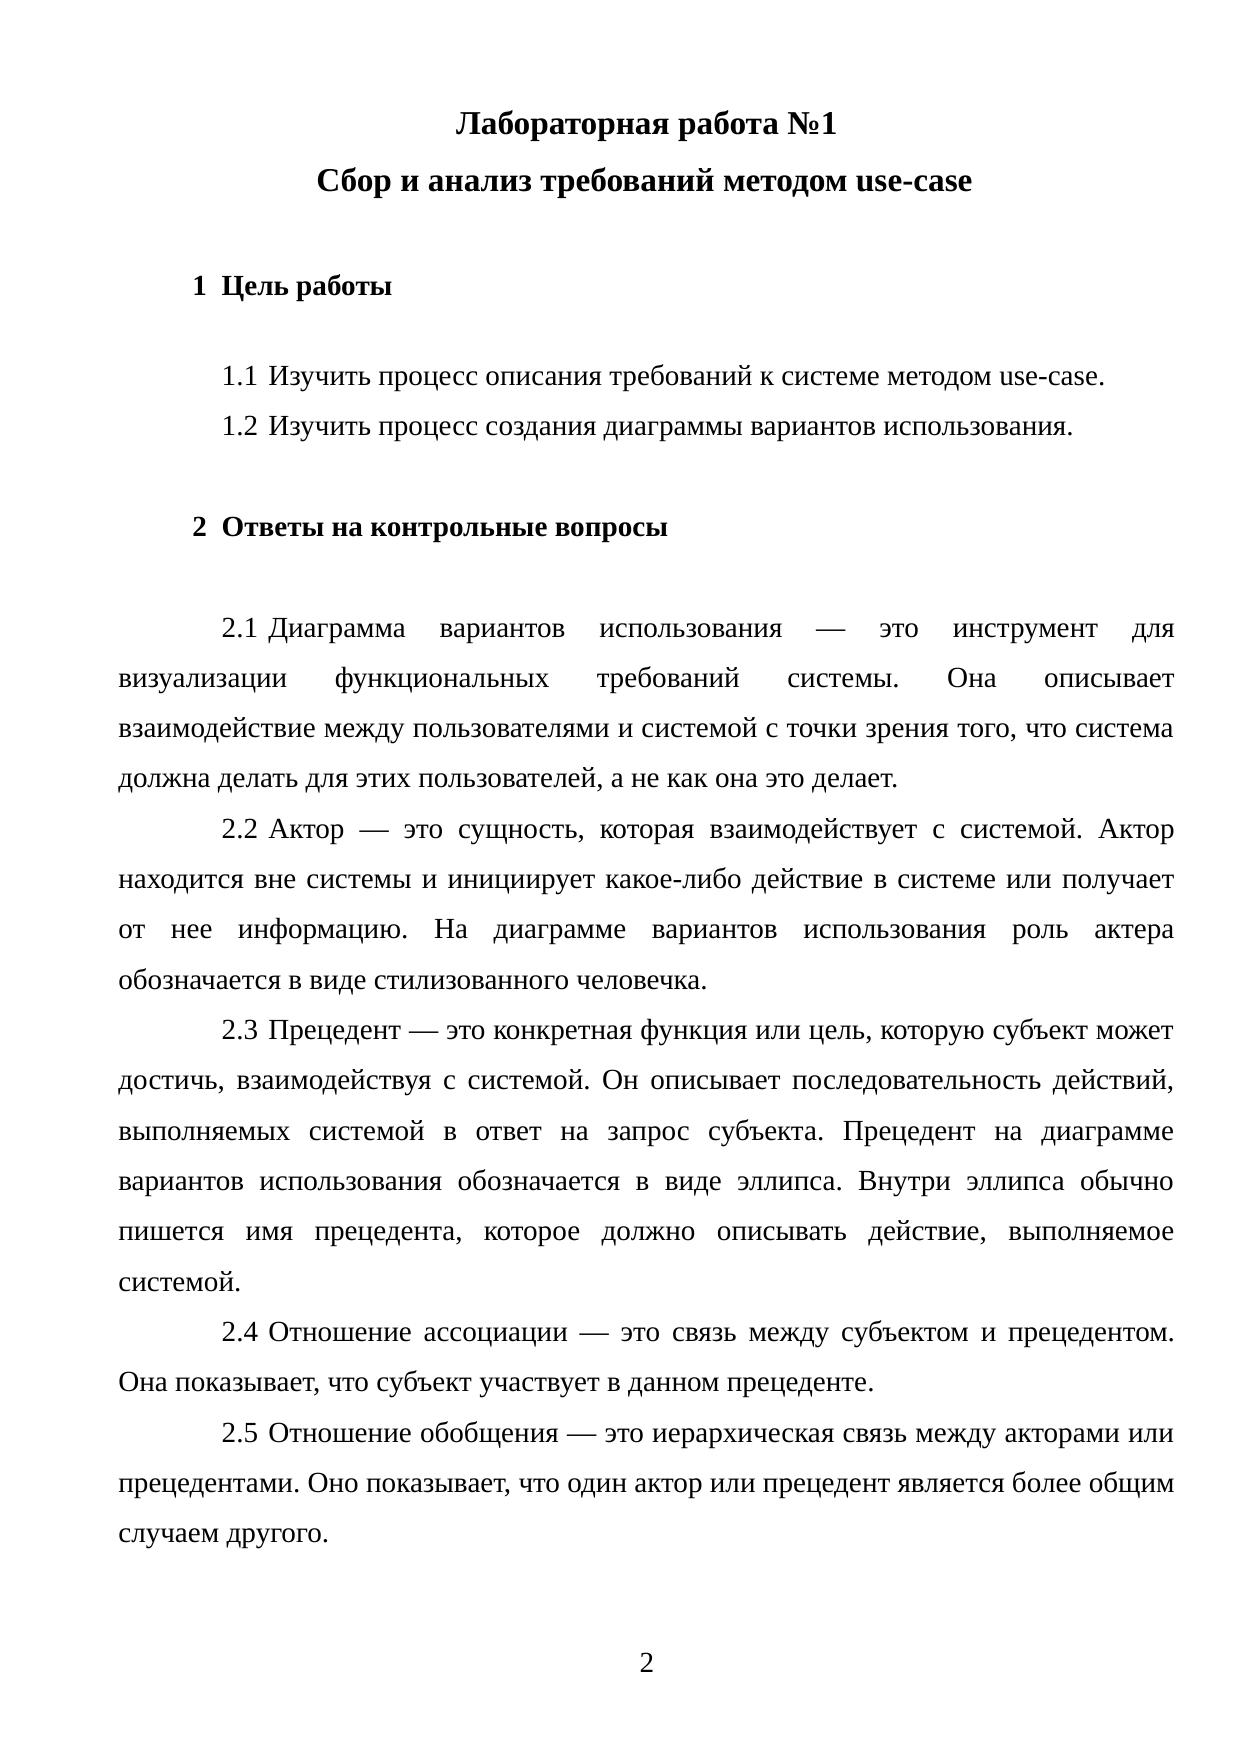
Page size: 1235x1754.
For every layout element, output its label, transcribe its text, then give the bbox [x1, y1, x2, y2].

text Сбор и анализ требований методом use-case [118, 161, 1171, 199]
list Актор — это сущность, которая взаимодействует с системой. Актор находится вне системы и инициирует какое-либо действие в системе или получает от нее информацию. На диаграмме вариантов использования роль актера обозначается в виде стилизованного человечка. [118, 811, 1175, 995]
list Цель работы [192, 268, 1175, 302]
list Отношение ассоциации — это связь между субъектом и прецедентом. Она показывает, что субъект участвует в данном прецеденте. [118, 1314, 1175, 1398]
subtitle Лабораторная работа №1 [118, 103, 1175, 141]
list Ответы на контрольные вопросы [192, 509, 1175, 543]
list Изучить процесс создания диаграммы вариантов использования. [118, 408, 1175, 442]
list Отношение обобщения — это иерархическая связь между акторами или прецедентами. Оно показывает, что один актор или прецедент является более общим случаем другого. [118, 1415, 1175, 1549]
list Изучить процесс описания требований к системе методом use-case. [118, 358, 1175, 392]
list Диаграмма вариантов использования — это инструмент для визуализации функциональных требований системы. Она описывает взаимодействие между пользователями и системой с точки зрения того, что система должна делать для этих пользователей, а не как она это делает. [118, 610, 1175, 794]
list Прецедент — это конкретная функция или цель, которую субъект может достичь, взаимодействуя с системой. Он описывает последовательность действий, выполняемых системой в ответ на запрос субъекта. Прецедент на диаграмме вариантов использования обозначается в виде эллипса. Внутри эллипса обычно пишется имя прецедента, которое должно описывать действие, выполняемое системой. [118, 1012, 1175, 1297]
